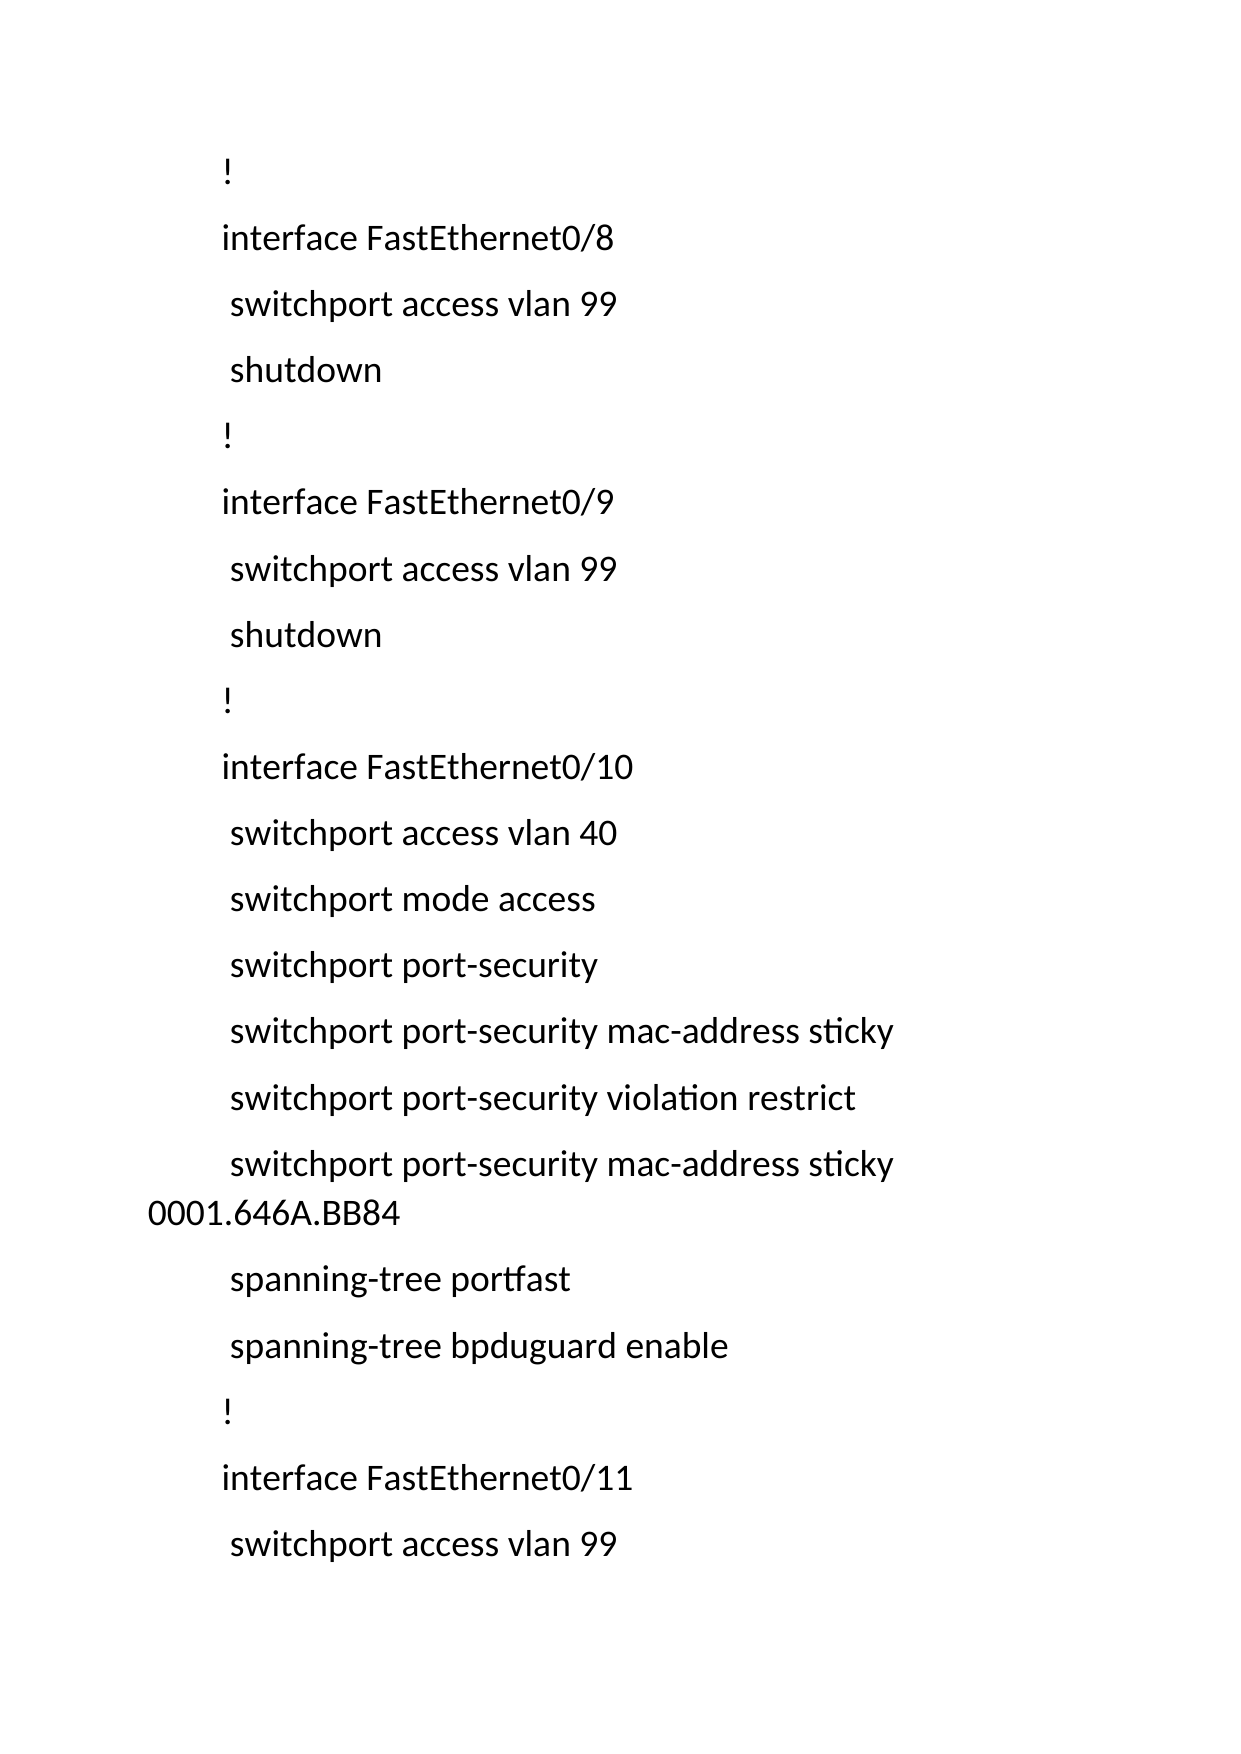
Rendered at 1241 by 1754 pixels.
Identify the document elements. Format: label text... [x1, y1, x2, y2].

text switchport access vlan 40 [148, 809, 1093, 855]
text switchport access vlan 99 [148, 544, 1093, 590]
text switchport mode access [148, 875, 1093, 921]
text interface FastEthernet0/9 [148, 478, 1093, 524]
text ! [148, 677, 1093, 723]
text switchport access vlan 99 [148, 280, 1093, 326]
text ! [148, 1388, 1093, 1433]
text shutdown [148, 611, 1093, 656]
text spanning-tree portfast [148, 1255, 1093, 1301]
text ! [148, 148, 1093, 193]
text spanning-tree bpduguard enable [148, 1322, 1093, 1367]
text interface FastEthernet0/10 [148, 743, 1093, 789]
text switchport port-security mac-address sticky 0001.646A.BB84 [148, 1140, 1093, 1235]
text switchport port-security [148, 941, 1093, 987]
text interface FastEthernet0/8 [148, 214, 1093, 259]
text switchport port-security mac-address sticky [148, 1007, 1093, 1053]
text interface FastEthernet0/11 [148, 1454, 1093, 1500]
text shutdown [148, 346, 1093, 392]
text ! [148, 412, 1093, 458]
text switchport port-security violation restrict [148, 1074, 1093, 1119]
text switchport access vlan 99 [148, 1520, 1093, 1566]
